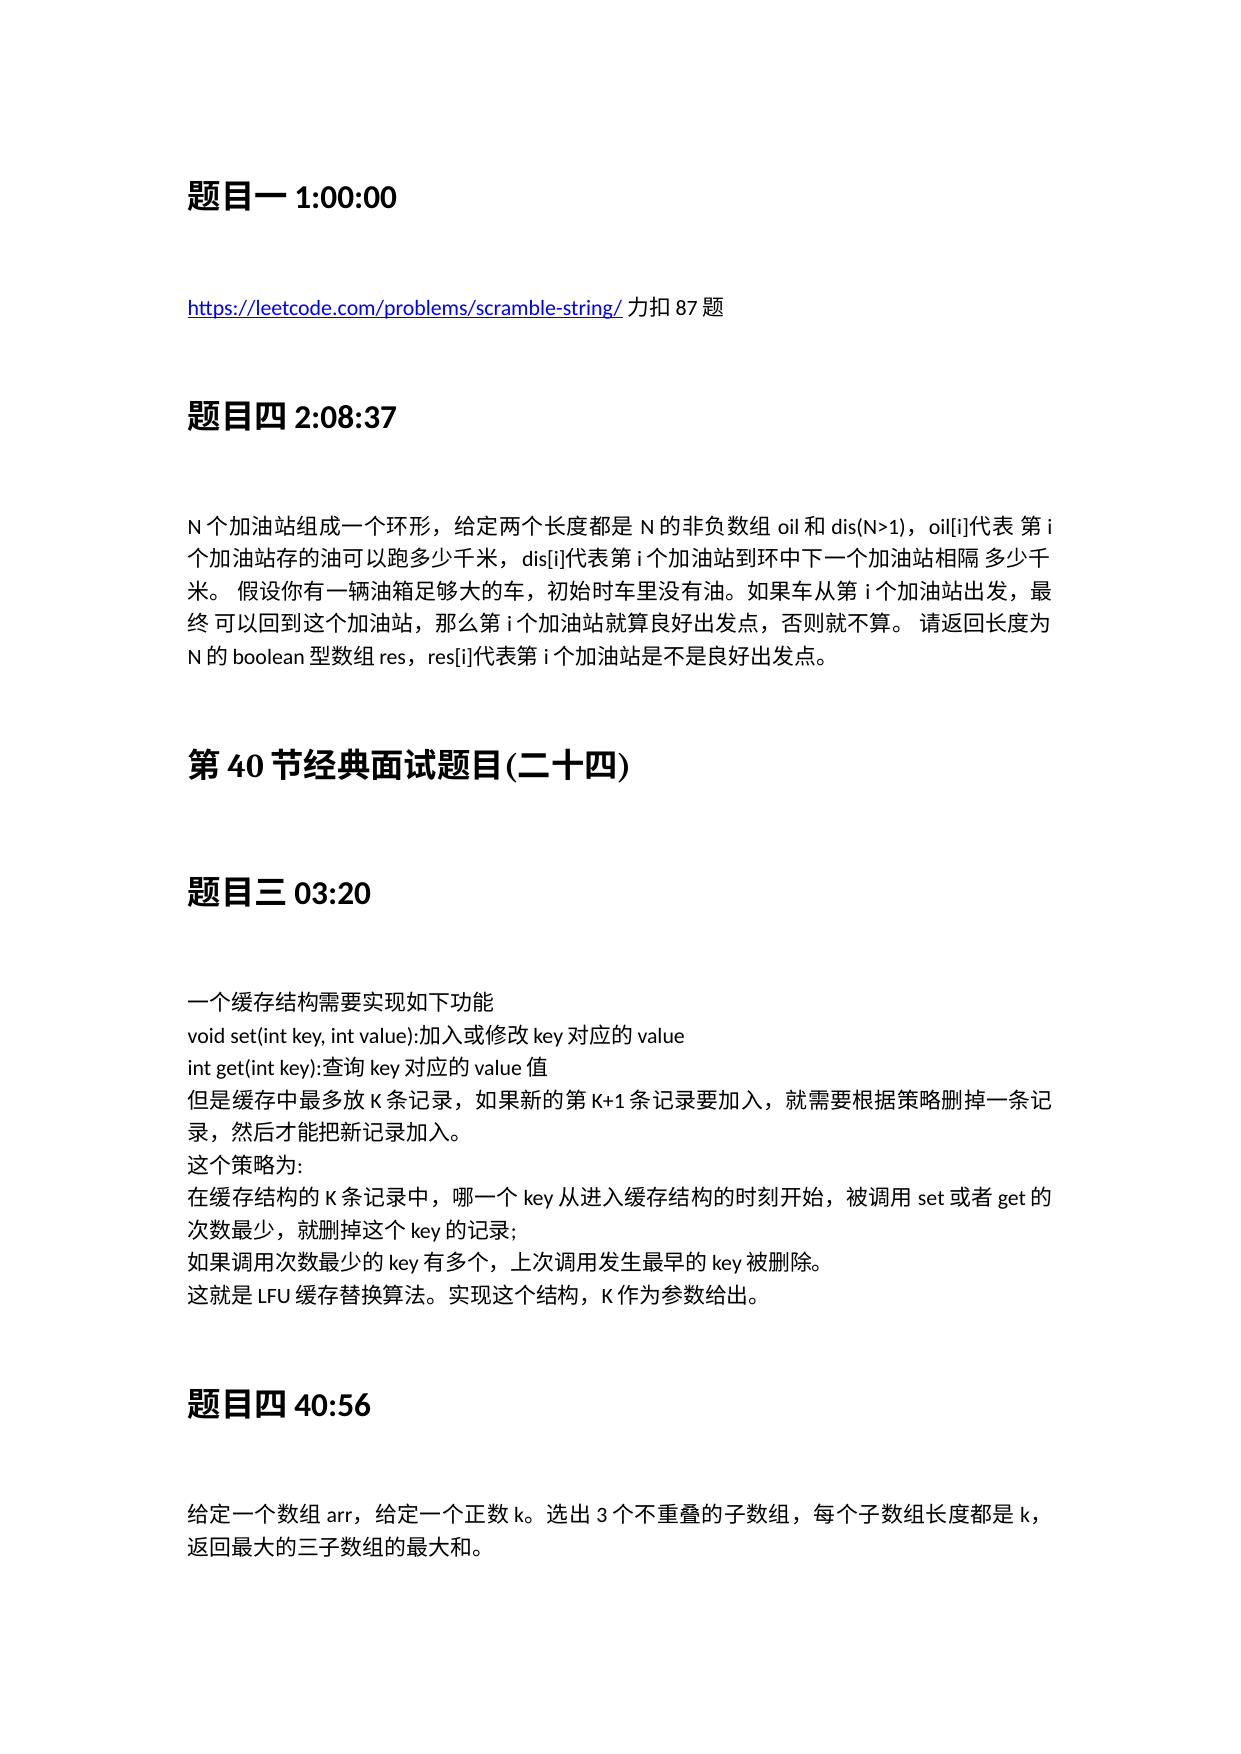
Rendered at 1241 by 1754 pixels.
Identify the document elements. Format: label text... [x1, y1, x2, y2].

text https://leetcode.com/problems/scramble-string/ 力扣87题 [187, 289, 1053, 322]
text void set(int key, int value):加入或修改key对应的value [187, 1017, 1053, 1050]
subtitle 题目一1:00:00 [187, 162, 1053, 227]
text 一个缓存结构需要实现如下功能 [187, 985, 1053, 1017]
text int get(int key):查询key对应的value值 [187, 1050, 1053, 1082]
text 这就是LFU缓存替换算法。实现这个结构，K作为参数给出。 [187, 1277, 1053, 1310]
subtitle 题目三03:20 [187, 858, 1053, 923]
subtitle 第40节经典面试题目(二十四) [187, 731, 1053, 796]
subtitle 题目四40:56 [187, 1369, 1053, 1434]
subtitle 题目四2:08:37 [187, 381, 1053, 446]
text 这个策略为: [187, 1147, 1053, 1180]
text 给定一个数组arr，给定一个正数k。选出3个不重叠的子数组，每个子数组长度都是k，返回最大的三子数组的最大和。 [187, 1497, 1053, 1562]
text 在缓存结构的K条记录中，哪一个key从进入缓存结构的时刻开始，被调用set或者get的次数最少，就删掉这个key的记录; [187, 1180, 1053, 1245]
text 如果调用次数最少的key有多个，上次调用发生最早的key被删除。 [187, 1245, 1053, 1277]
text 但是缓存中最多放K条记录，如果新的第K+1条记录要加入，就需要根据策略删掉一条记录，然后才能把新记录加入。 [187, 1082, 1053, 1147]
text N个加油站组成一个环形，给定两个长度都是N的非负数组 oil和dis(N>1)，oil[i]代表 第i个加油站存的油可以跑多少千米，dis[i]代表第i个加油站到环中下一个加油站相隔 多少千米。 假设你有一辆油箱足够大的车，初始时车里没有油。如果车从第i个加油站出发，最终 可以回到这个加油站，那么第i个加油站就算良好出发点，否则就不算。 请返回长度为N的boolean型数组res，res[i]代表第 i 个加油站是不是良好出发点。 [187, 508, 1053, 671]
